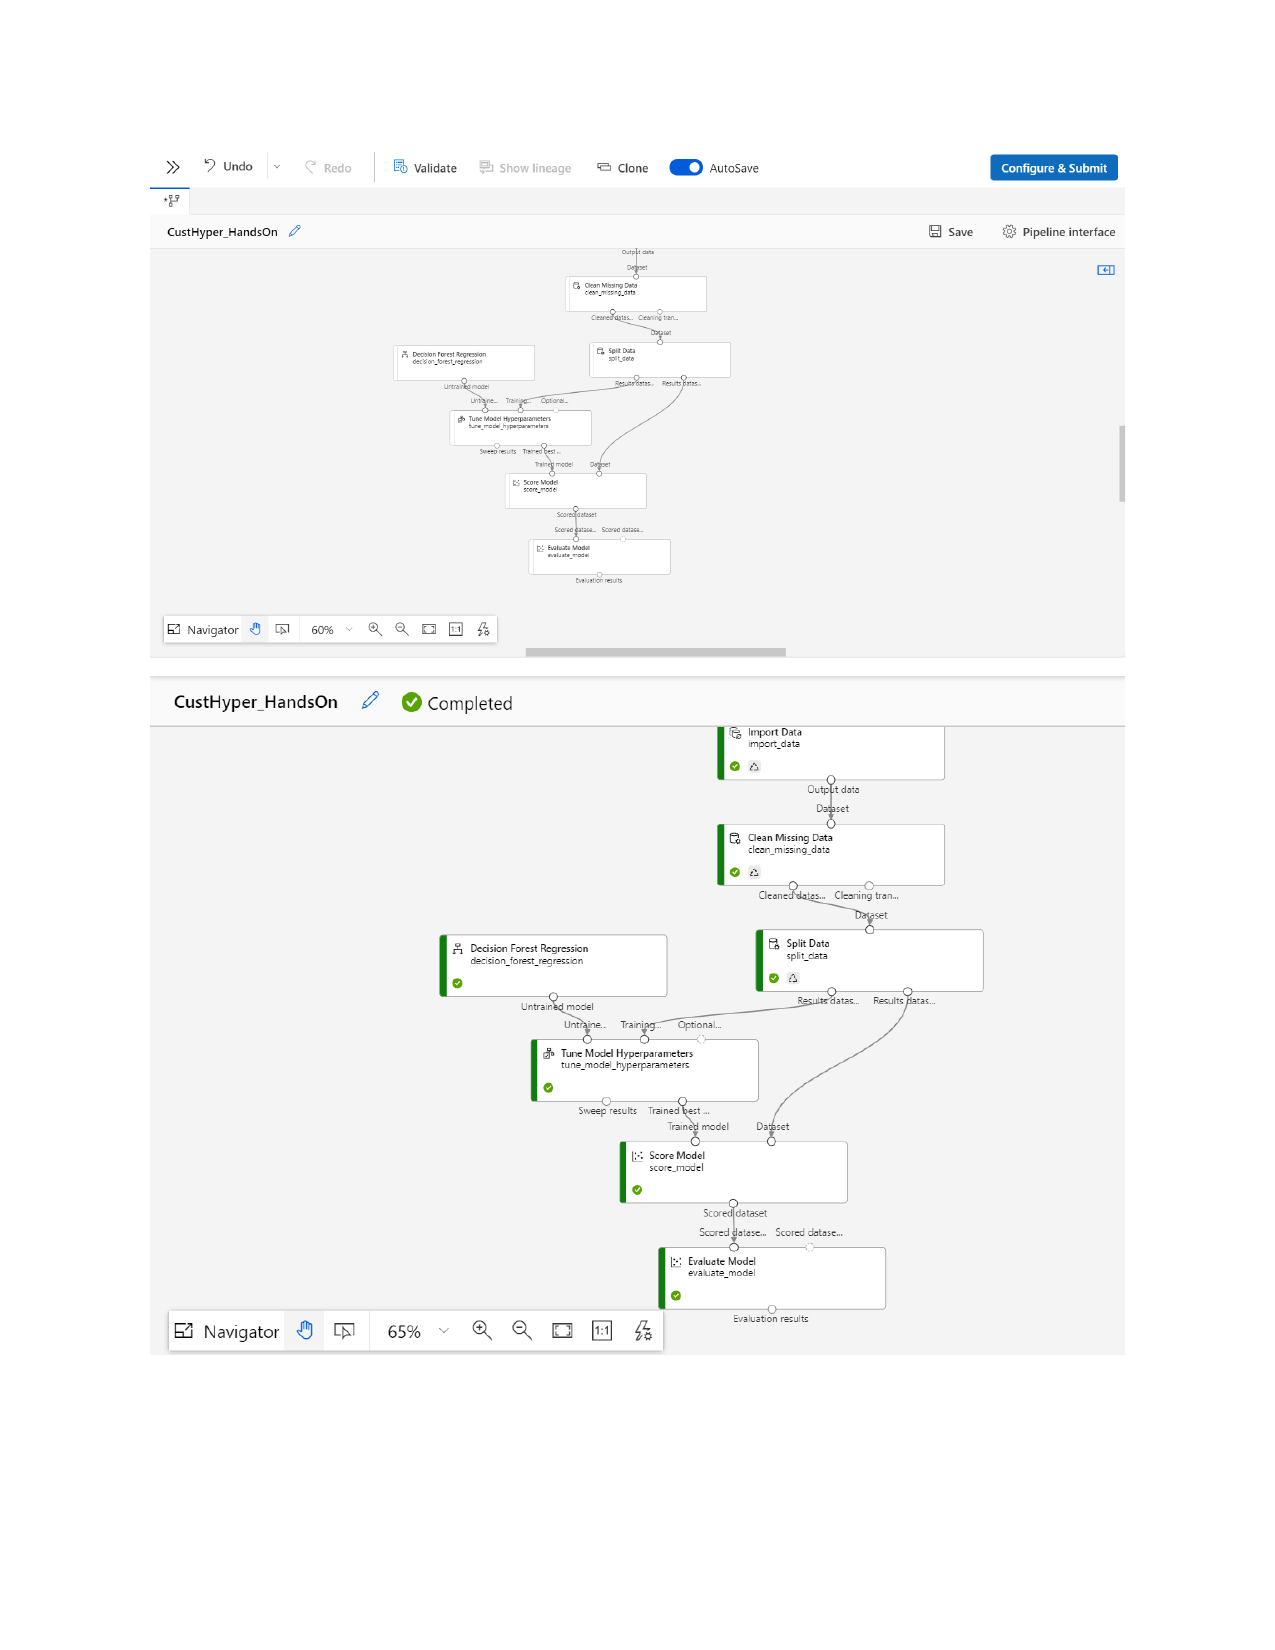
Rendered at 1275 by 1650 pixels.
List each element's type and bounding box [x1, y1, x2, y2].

picture [150, 150, 1125, 658]
picture [150, 676, 1125, 1355]
